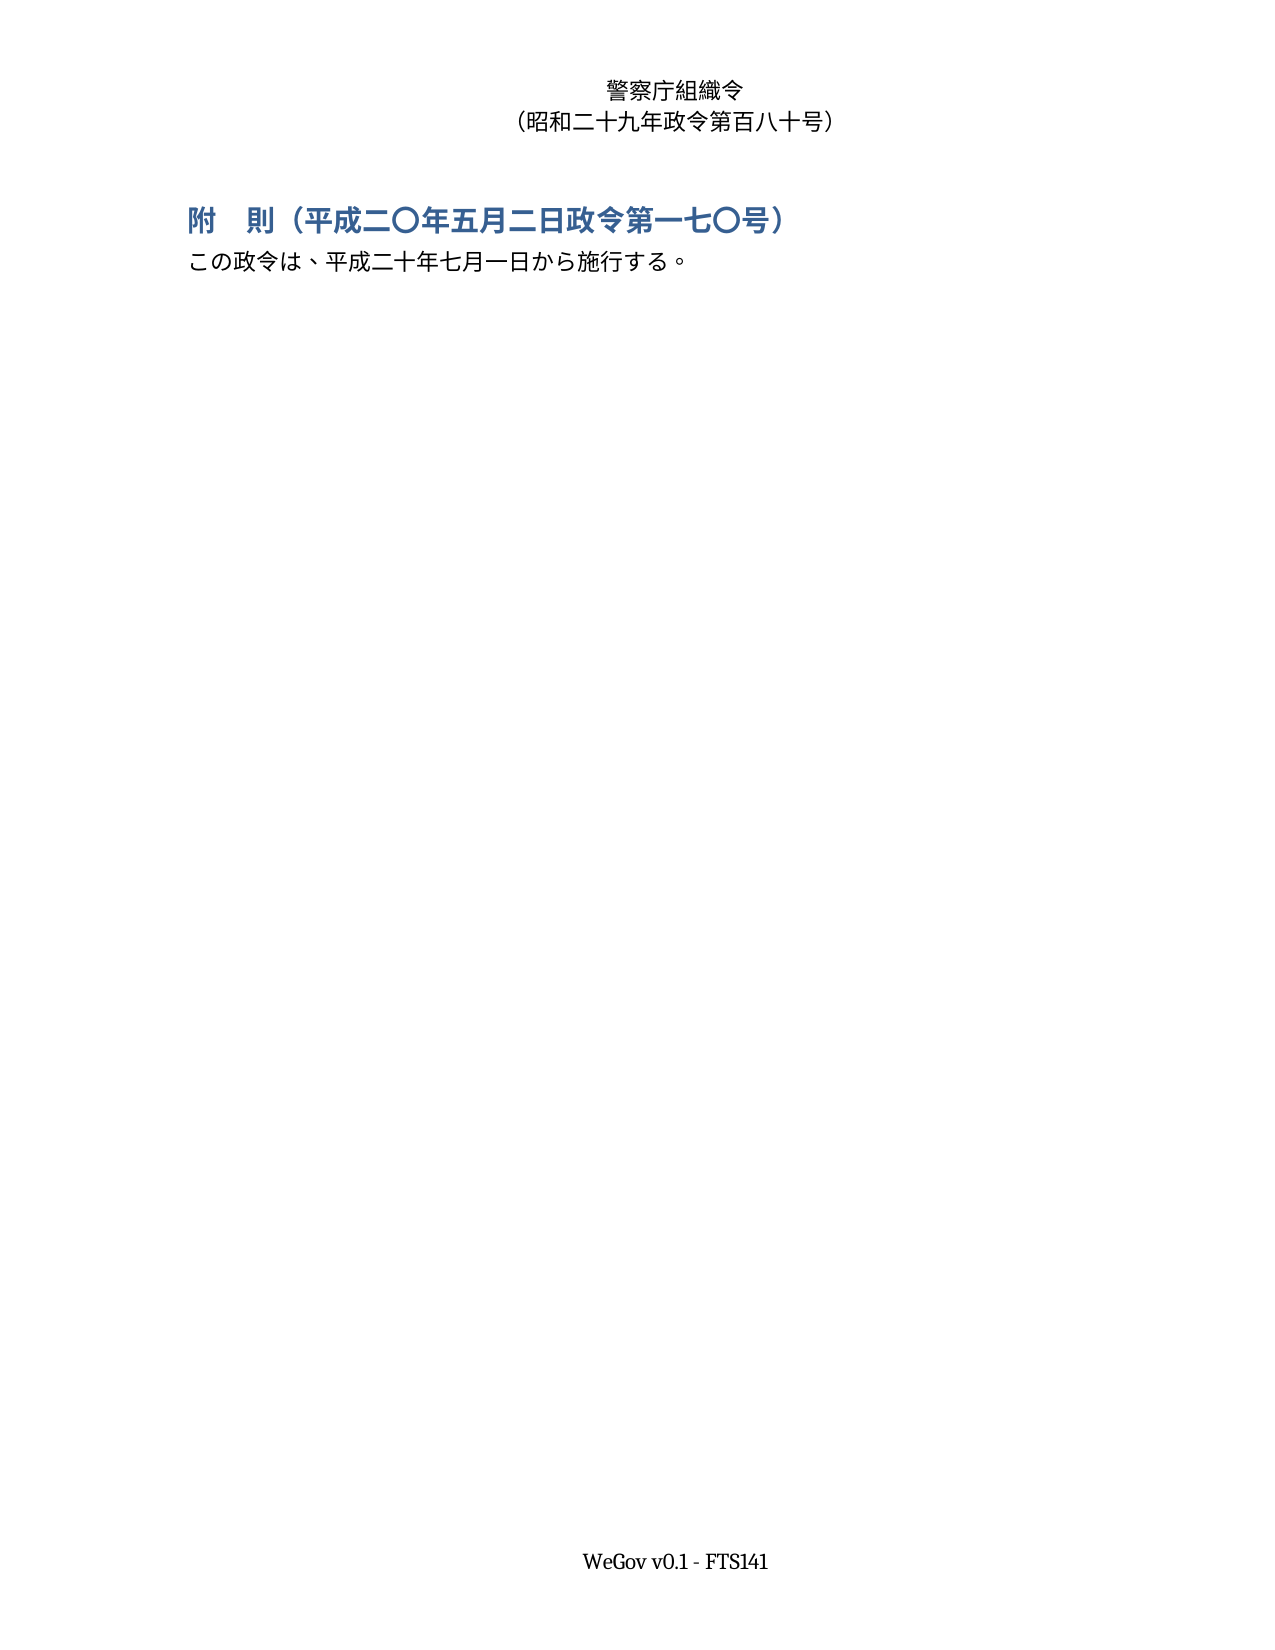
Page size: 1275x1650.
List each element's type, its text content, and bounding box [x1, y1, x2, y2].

text この政令は、平成二十年七月一日から施行する。 [187, 246, 1087, 277]
subtitle 附 則（平成二〇年五月二日政令第一七〇号） [187, 200, 1087, 240]
